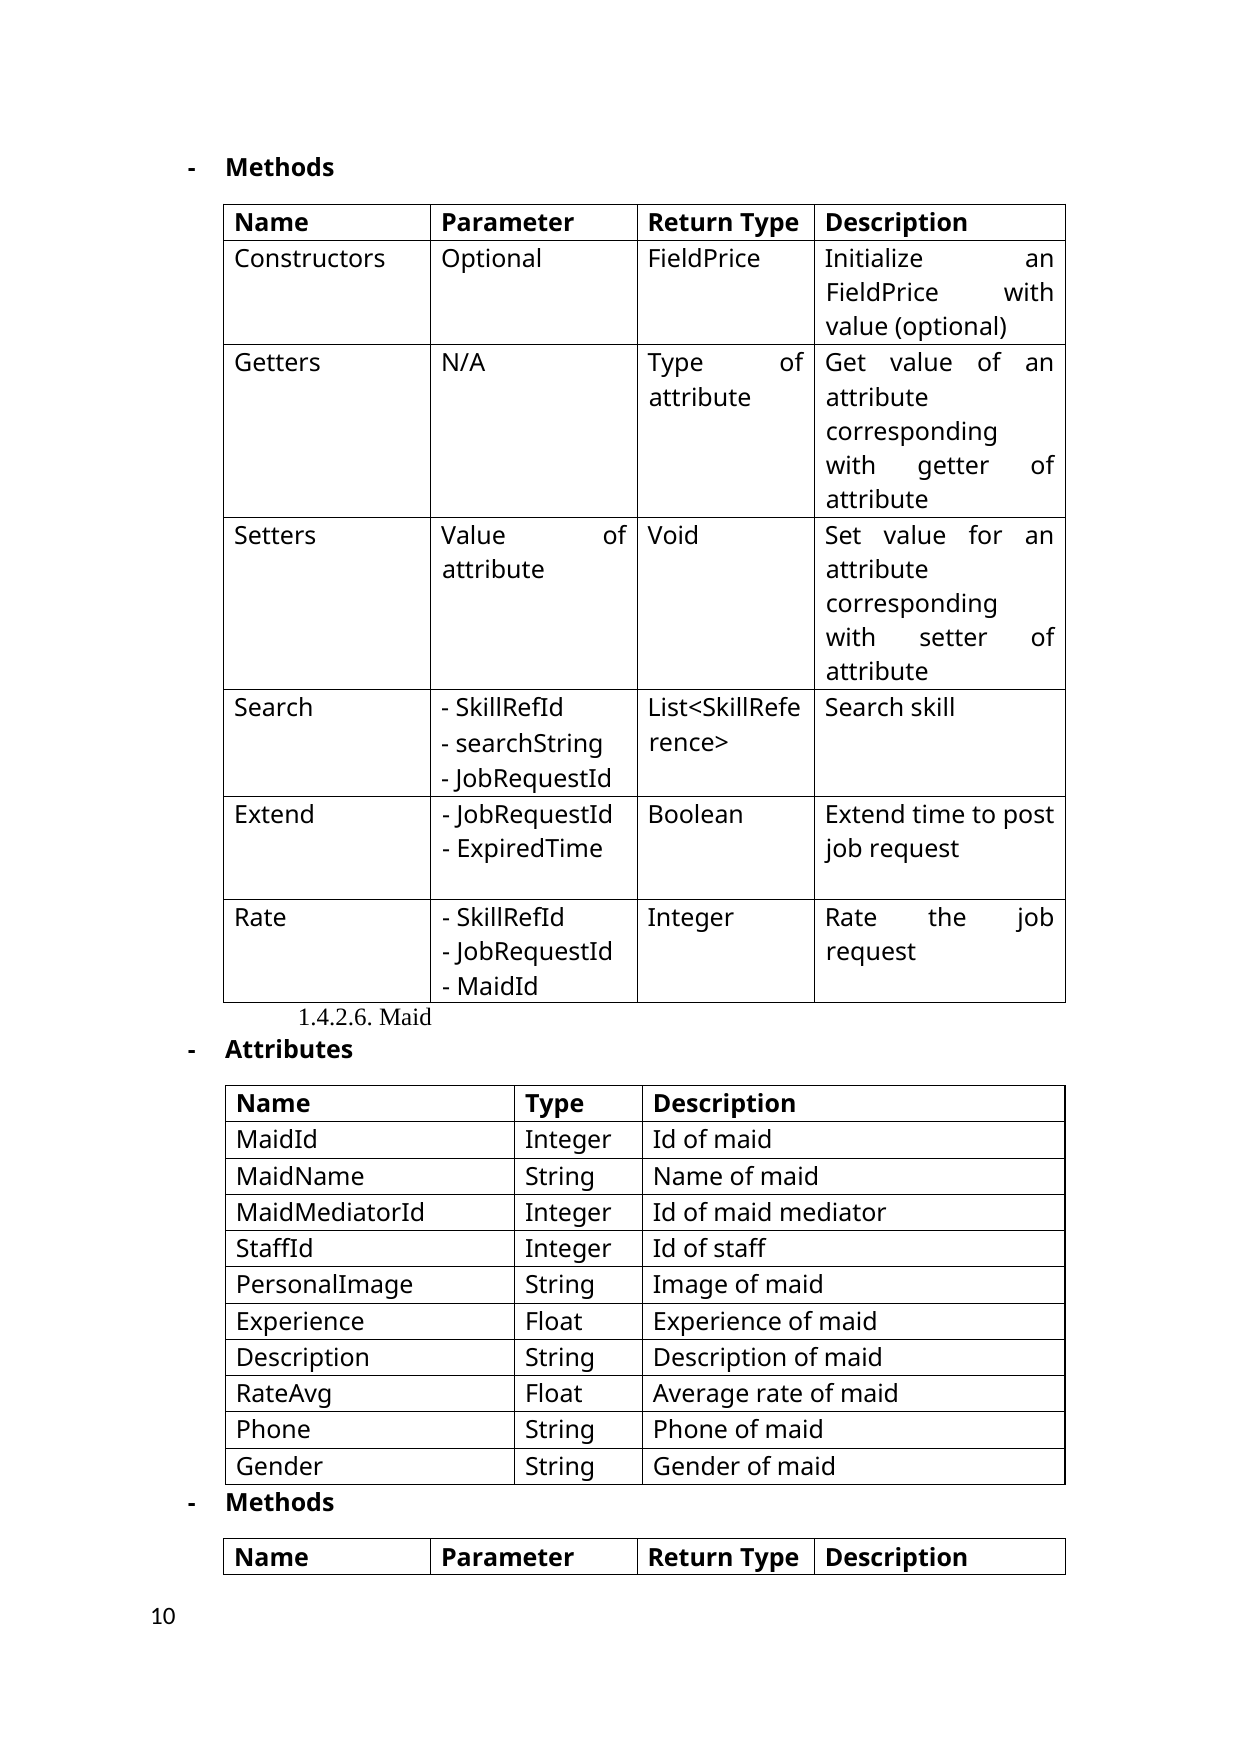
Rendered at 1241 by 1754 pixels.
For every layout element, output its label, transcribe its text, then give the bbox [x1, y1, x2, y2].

table_cell Id of maid [643, 1122, 1064, 1157]
table_cell String [515, 1267, 642, 1302]
table_cell Constructors [224, 241, 430, 344]
table_cell Description [226, 1340, 514, 1375]
table_cell Image of maid [643, 1267, 1064, 1302]
table_cell Gender of maid [643, 1449, 1064, 1484]
table_cell - SkillRefId - JobRequestId - MaidId [431, 900, 637, 1002]
table_cell Phone [226, 1412, 514, 1447]
table_cell Search [224, 690, 430, 796]
table_header Description [815, 205, 1065, 240]
table_header Type [515, 1086, 642, 1121]
table_header Parameter [431, 205, 637, 240]
table_cell Boolean [638, 797, 814, 899]
table_cell Float [515, 1304, 642, 1339]
table_cell Optional [431, 241, 637, 344]
table_cell Initialize an FieldPrice with value (optional) [815, 241, 1065, 344]
table_cell Rate [224, 900, 430, 1002]
table_header Name [224, 1539, 430, 1574]
table_cell RateAvg [226, 1376, 514, 1411]
table_cell Experience of maid [643, 1304, 1064, 1339]
table_cell Type of attribute [638, 345, 814, 517]
list Methods [187, 150, 1091, 184]
table_cell String [515, 1159, 642, 1194]
table_cell - SkillRefId - searchString - JobRequestId [431, 690, 637, 796]
table_cell FieldPrice [638, 241, 814, 344]
table_header Description [643, 1086, 1064, 1121]
table_header Parameter [431, 1539, 637, 1574]
table_cell Void [638, 518, 814, 689]
table_header Name [226, 1086, 514, 1121]
subtitle Maid [298, 1003, 1091, 1031]
table_header Description [815, 1539, 1065, 1574]
table_cell Integer [638, 900, 814, 1002]
table_cell List<SkillReference> [638, 690, 814, 796]
table_cell PersonalImage [226, 1267, 514, 1302]
table_cell Getters [224, 345, 430, 517]
table_cell MaidName [226, 1159, 514, 1194]
table_cell Experience [226, 1304, 514, 1339]
table_cell MaidMediatorId [226, 1195, 514, 1230]
table_cell Name of maid [643, 1159, 1064, 1194]
table_cell Value of attribute [431, 518, 637, 689]
table_cell Search skill [815, 690, 1065, 796]
table_header Name [224, 205, 430, 240]
table_cell Extend [224, 797, 430, 899]
table_cell Integer [515, 1195, 642, 1230]
table_cell String [515, 1449, 642, 1484]
table_cell Average rate of maid [643, 1376, 1064, 1411]
table_cell Rate the job request [815, 900, 1065, 1002]
table_cell - JobRequestId - ExpiredTime [431, 797, 637, 899]
table_header Return Type [638, 1539, 814, 1574]
table_cell Id of maid mediator [643, 1195, 1064, 1230]
table_cell Float [515, 1376, 642, 1411]
table_cell Phone of maid [643, 1412, 1064, 1447]
table_cell MaidId [226, 1122, 514, 1157]
list Attributes [187, 1031, 1091, 1066]
table_cell Set value for an attribute corresponding with setter of attribute [815, 518, 1065, 689]
table_cell Get value of an attribute corresponding with getter of attribute [815, 345, 1065, 517]
table_cell Extend time to post job request [815, 797, 1065, 899]
table_cell N/A [431, 345, 637, 517]
table_cell Integer [515, 1231, 642, 1266]
list Methods [187, 1485, 1091, 1519]
table_cell String [515, 1340, 642, 1375]
table_cell Description of maid [643, 1340, 1064, 1375]
table_cell Setters [224, 518, 430, 689]
table_cell Gender [226, 1449, 514, 1484]
table_cell Integer [515, 1122, 642, 1157]
table_cell String [515, 1412, 642, 1447]
table_cell Id of staff [643, 1231, 1064, 1266]
table_header Return Type [638, 205, 814, 240]
table_cell StaffId [226, 1231, 514, 1266]
